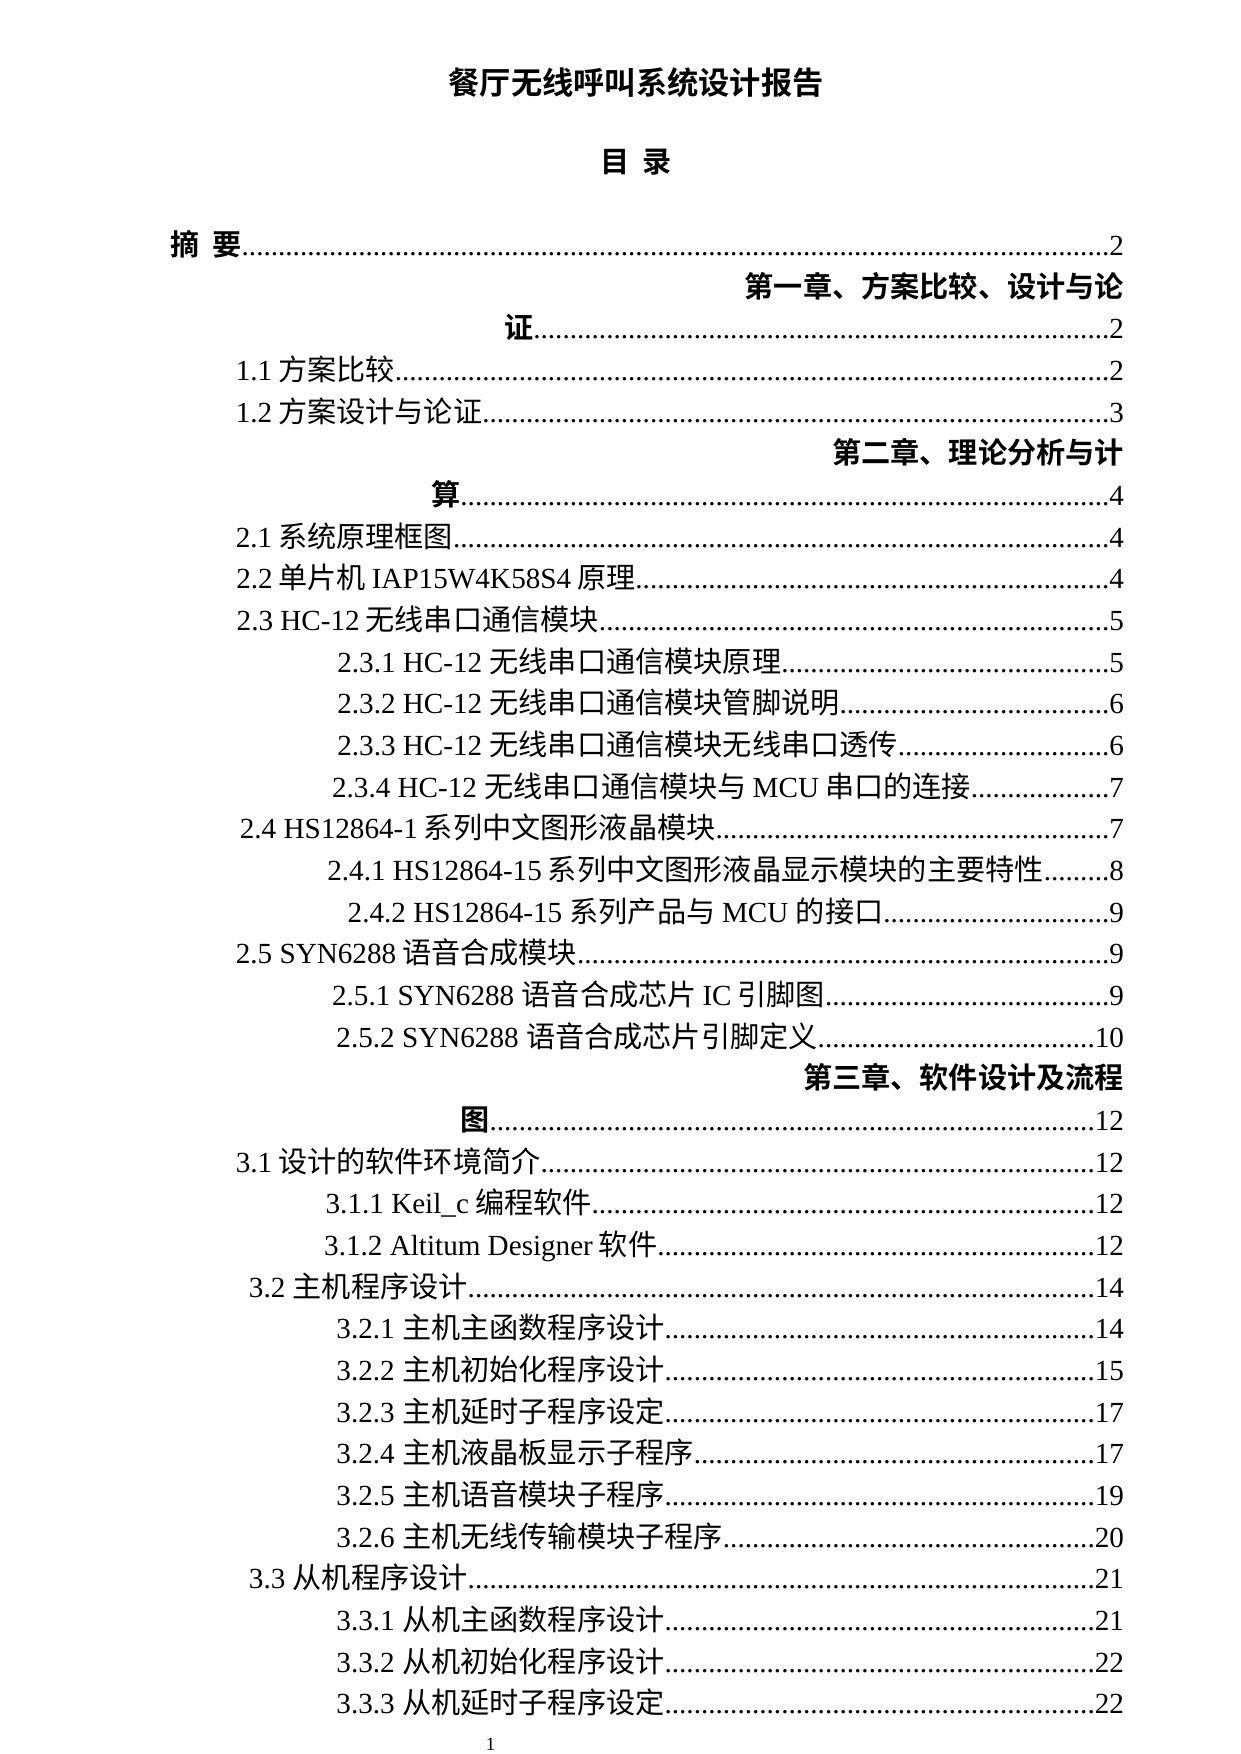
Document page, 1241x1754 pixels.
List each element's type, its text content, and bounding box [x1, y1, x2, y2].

text 第一章、方案比较、设计与论证...............................................................................2 [148, 264, 1123, 347]
text 1.2方案设计与论证......................................................................................3 [192, 389, 1123, 431]
text 2.4.2 HS12864-15 系列产品与 MCU 的接口...............................9 [279, 889, 1123, 931]
text 3.2.4 主机液晶板显示子程序.......................................................17 [279, 1431, 1123, 1472]
list 第二章、理论分析与计算.........................................................................................4 [148, 431, 1123, 514]
text 3.2 主机程序设计......................................................................................14 [192, 1264, 1123, 1306]
text 3.1.2 Altitum Designer软件............................................................12 [279, 1222, 1123, 1264]
text 2.5.1 SYN6288 语音合成芯片IC引脚图.......................................9 [279, 972, 1123, 1014]
text 1.1方案比较..................................................................................................2 [192, 347, 1123, 389]
text 3.3.2 从机初始化程序设计...........................................................22 [279, 1639, 1123, 1681]
text 2.1系统原理框图..........................................................................................4 [192, 514, 1123, 556]
text 2.3 HC-12无线串口通信模块......................................................................5 [192, 597, 1123, 639]
text 2.5.2 SYN6288 语音合成芯片引脚定义......................................10 [279, 1014, 1123, 1056]
text 3.1设计的软件环境简介............................................................................12 [192, 1139, 1123, 1181]
text 2.4 HS12864-1系列中文图形液晶模块......................................................7 [192, 806, 1123, 847]
text 2.3.2 HC-12 无线串口通信模块管脚说明.....................................6 [279, 681, 1123, 722]
text 2.4.1 HS12864-15系列中文图形液晶显示模块的主要特性.........8 [279, 847, 1123, 889]
text 3.2.5 主机语音模块子程序...........................................................19 [279, 1472, 1123, 1514]
text 2.5 SYN6288语音合成模块.........................................................................9 [192, 931, 1123, 972]
text 2.3.4 HC-12 无线串口通信模块与MCU串口的连接...................7 [279, 764, 1123, 806]
text 餐厅无线呼叫系统设计报告 [148, 58, 1123, 103]
text 3.2.3 主机延时子程序设定...........................................................17 [279, 1389, 1123, 1431]
text 摘 要.......................................................................................................................2 [148, 222, 1123, 264]
text 2.3.3 HC-12 无线串口通信模块无线串口透传.............................6 [279, 722, 1123, 764]
text 2.3.1 HC-12 无线串口通信模块原理.............................................5 [279, 639, 1123, 681]
text 目 录 [148, 139, 1123, 181]
text 3.2.6 主机无线传输模块子程序...................................................20 [279, 1514, 1123, 1556]
text 3.3.3 从机延时子程序设定...........................................................22 [279, 1681, 1123, 1722]
text 3.1.1 Keil_c编程软件.....................................................................12 [279, 1181, 1123, 1222]
text 3.3.1 从机主函数程序设计...........................................................21 [279, 1597, 1123, 1639]
text 3.2.2 主机初始化程序设计...........................................................15 [279, 1347, 1123, 1389]
text 2.2单片机IAP15W4K58S4原理.................................................................4 [192, 556, 1123, 597]
text 第三章、软件设计及流程图...................................................................................12 [148, 1056, 1123, 1139]
text 3.2.1 主机主函数程序设计...........................................................14 [279, 1306, 1123, 1347]
text 3.3 从机程序设计......................................................................................21 [192, 1556, 1123, 1597]
